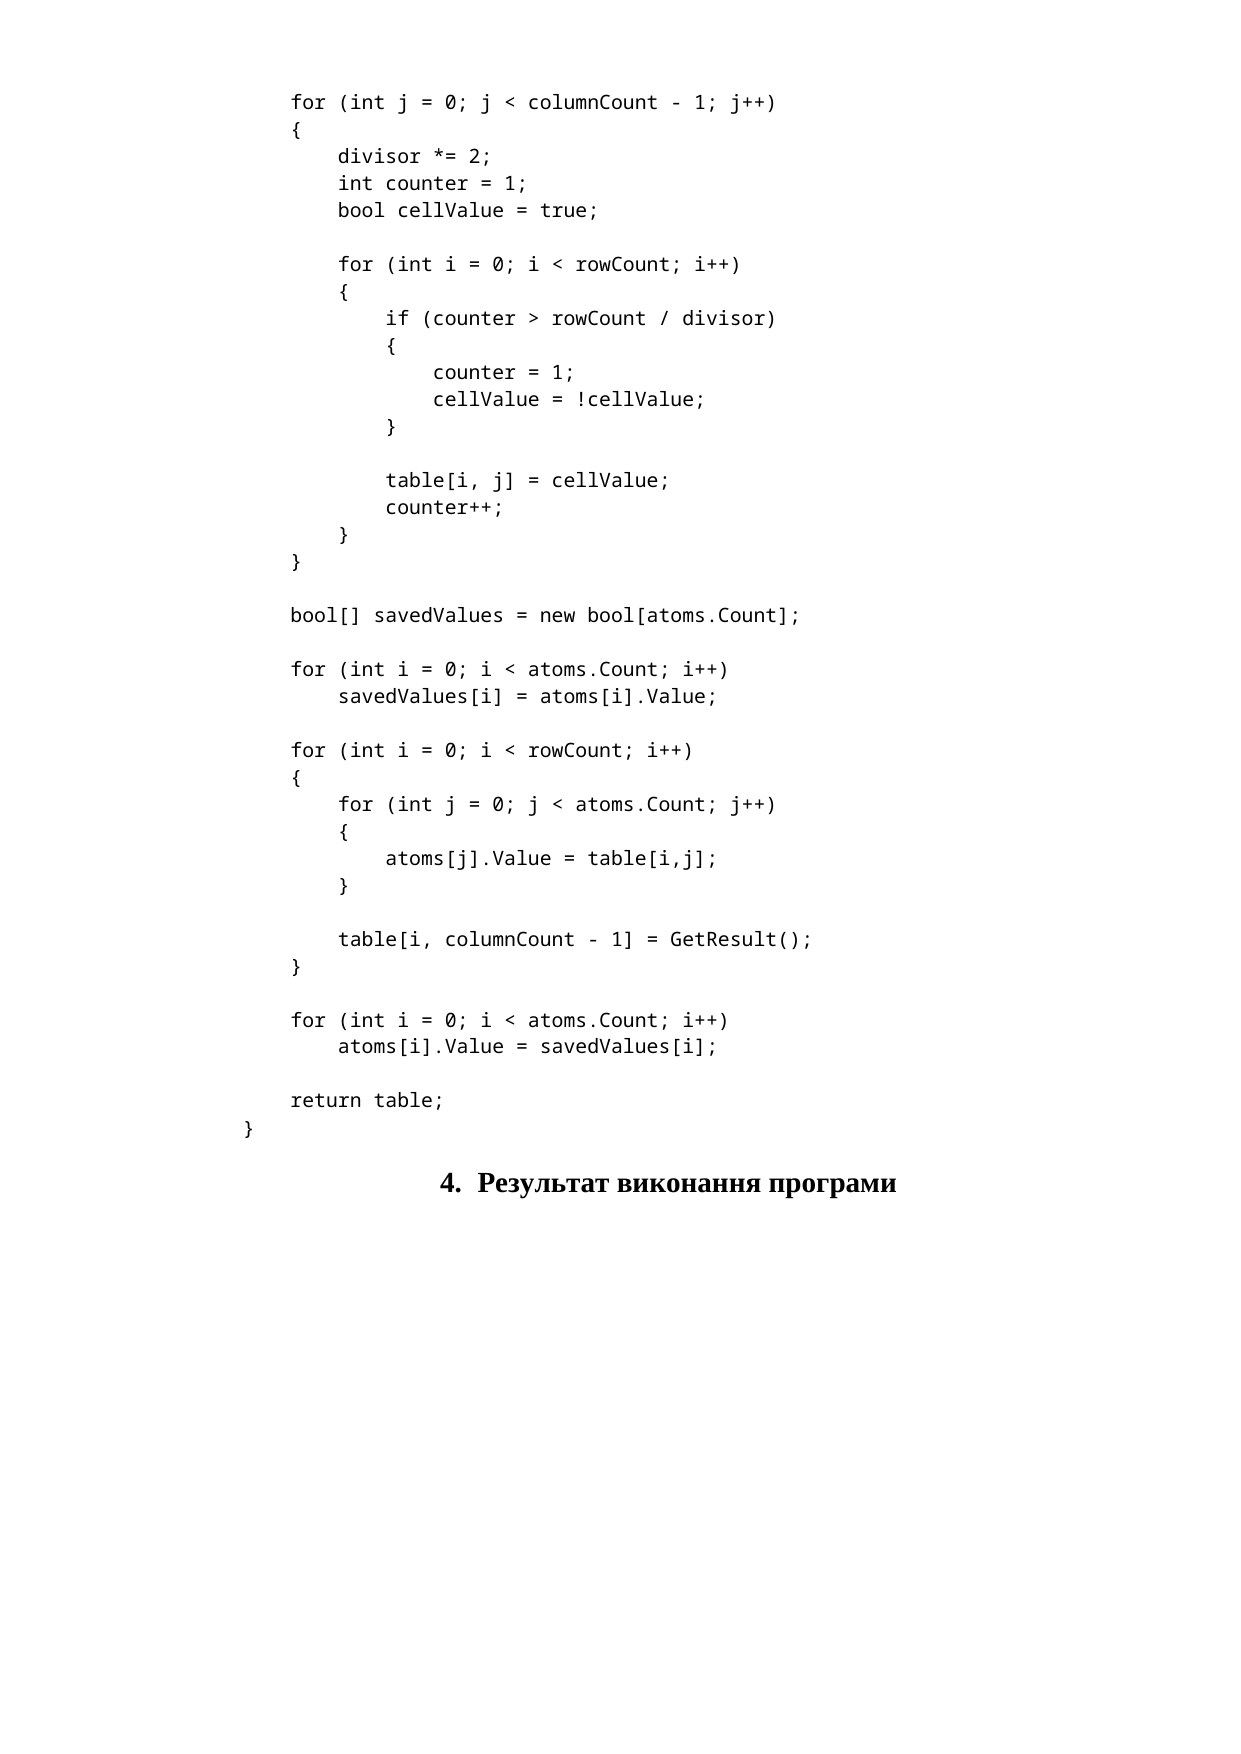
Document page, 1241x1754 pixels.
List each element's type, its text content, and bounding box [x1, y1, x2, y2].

text table[i, j] = cellValue; [148, 466, 1152, 493]
list Результат виконання програми [185, 1166, 1152, 1199]
text } [148, 871, 1152, 898]
text } [148, 952, 1152, 979]
text return table; [148, 1087, 1152, 1114]
text cellValue = !cellValue; [148, 385, 1152, 412]
text counter = 1; [148, 358, 1152, 385]
text } [148, 1114, 1152, 1141]
text if (counter > rowCount / divisor) [148, 304, 1152, 331]
text atoms[i].Value = savedValues[i]; [148, 1033, 1152, 1060]
text for (int i = 0; i < rowCount; i++) [148, 736, 1152, 763]
text { [148, 817, 1152, 844]
text { [148, 763, 1152, 790]
text bool[] savedValues = new bool[atoms.Count]; [148, 601, 1152, 628]
text int counter = 1; [148, 169, 1152, 196]
text bool cellValue = true; [148, 196, 1152, 223]
text savedValues[i] = atoms[i].Value; [148, 682, 1152, 709]
text for (int i = 0; i < atoms.Count; i++) [148, 1006, 1152, 1033]
text counter++; [148, 493, 1152, 520]
text table[i, columnCount - 1] = GetResult(); [148, 925, 1152, 952]
text for (int j = 0; j < atoms.Count; j++) [148, 790, 1152, 817]
text { [148, 116, 1152, 142]
text { [148, 331, 1152, 358]
text { [148, 277, 1152, 304]
text for (int i = 0; i < atoms.Count; i++) [148, 655, 1152, 682]
text } [148, 547, 1152, 574]
text } [148, 412, 1152, 439]
text atoms[j].Value = table[i,j]; [148, 844, 1152, 871]
text for (int i = 0; i < rowCount; i++) [148, 250, 1152, 277]
text for (int j = 0; j < columnCount - 1; j++) [148, 88, 1152, 116]
text divisor *= 2; [148, 142, 1152, 169]
text } [148, 520, 1152, 547]
